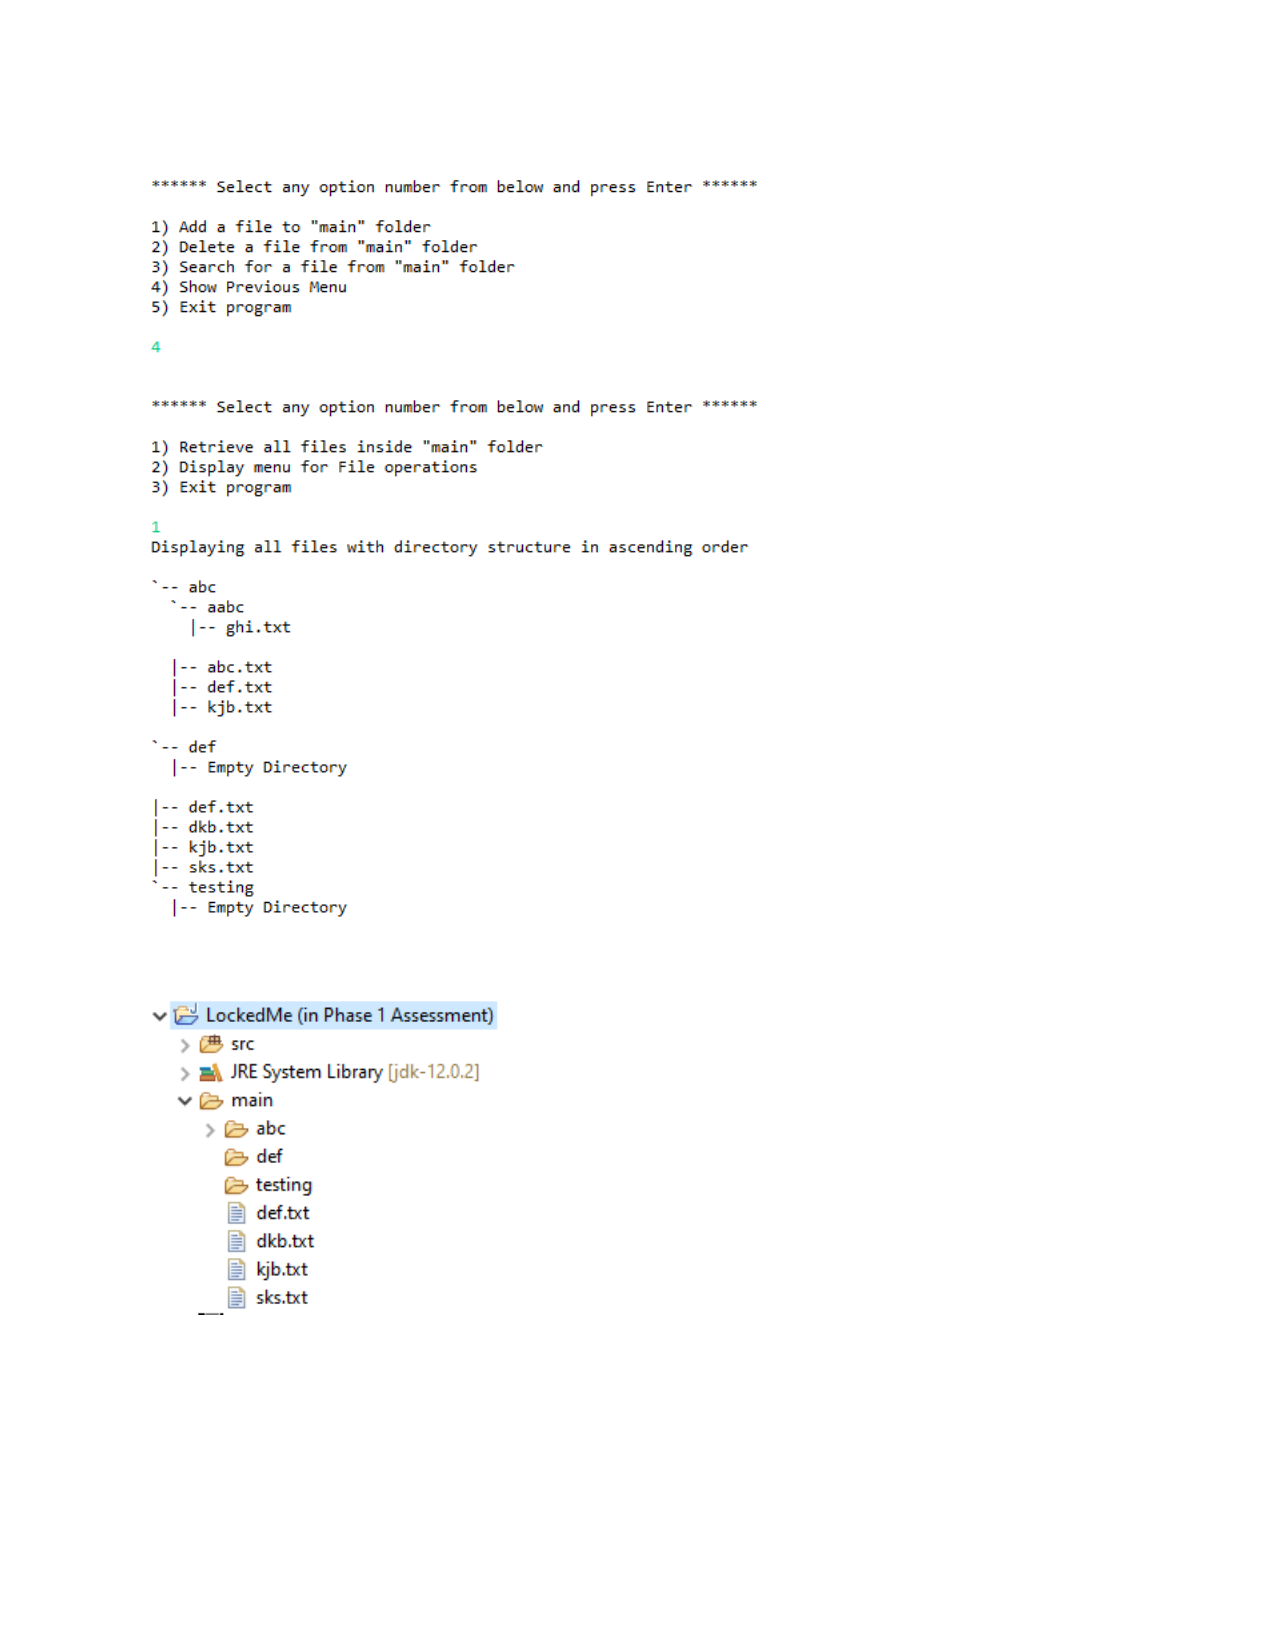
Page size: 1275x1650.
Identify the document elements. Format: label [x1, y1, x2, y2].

picture [150, 172, 1125, 930]
picture [150, 1001, 607, 1315]
